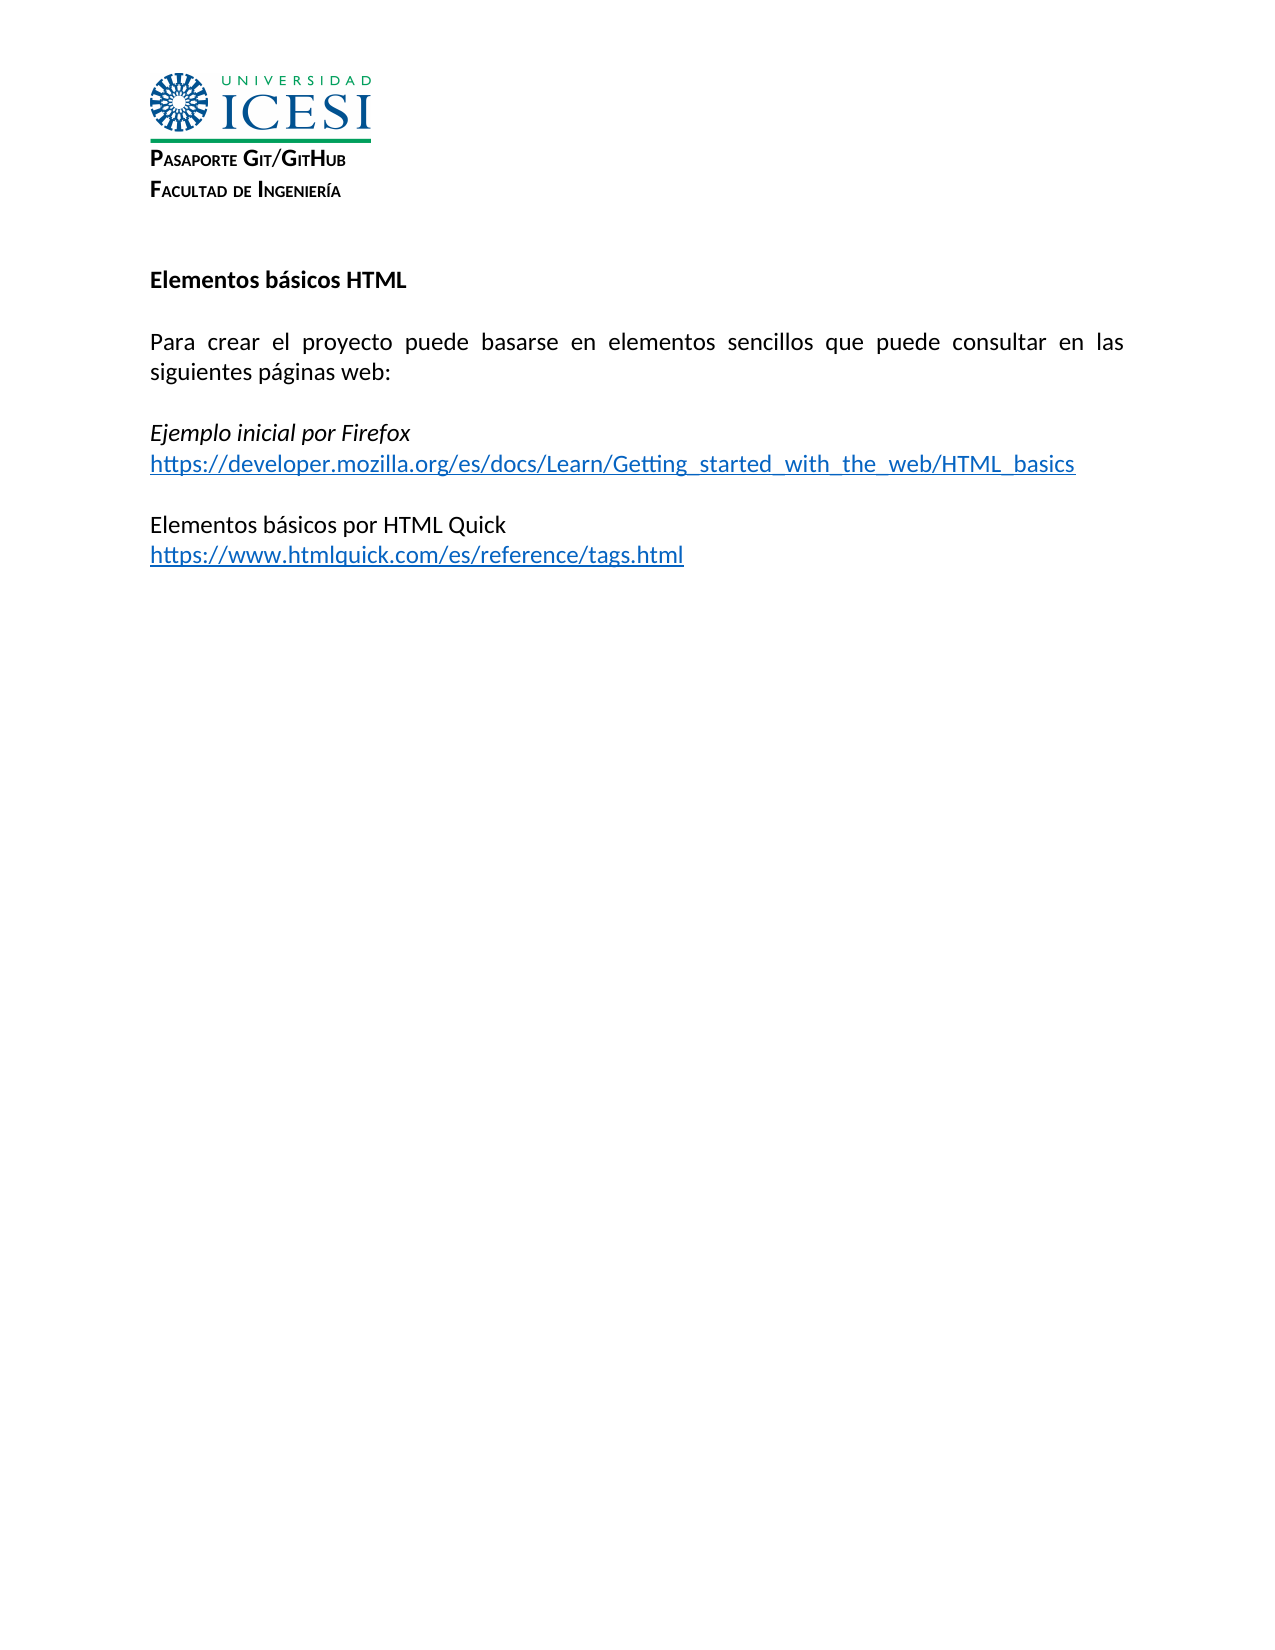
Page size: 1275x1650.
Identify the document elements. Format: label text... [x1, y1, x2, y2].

text https://www.htmlquick.com/es/reference/tags.html [150, 539, 1125, 570]
text Elementos básicos HTML [150, 264, 1125, 295]
picture [150, 73, 371, 143]
text Para crear el proyecto puede basarse en elementos sencillos que puede consultar en las siguientes páginas web: [150, 326, 1125, 387]
text Elementos básicos por HTML Quick [150, 509, 1125, 539]
text https://developer.mozilla.org/es/docs/Learn/Getting_started_with_the_web/HTML_basics [150, 448, 1125, 478]
text Ejemplo inicial por Firefox [150, 417, 1125, 448]
